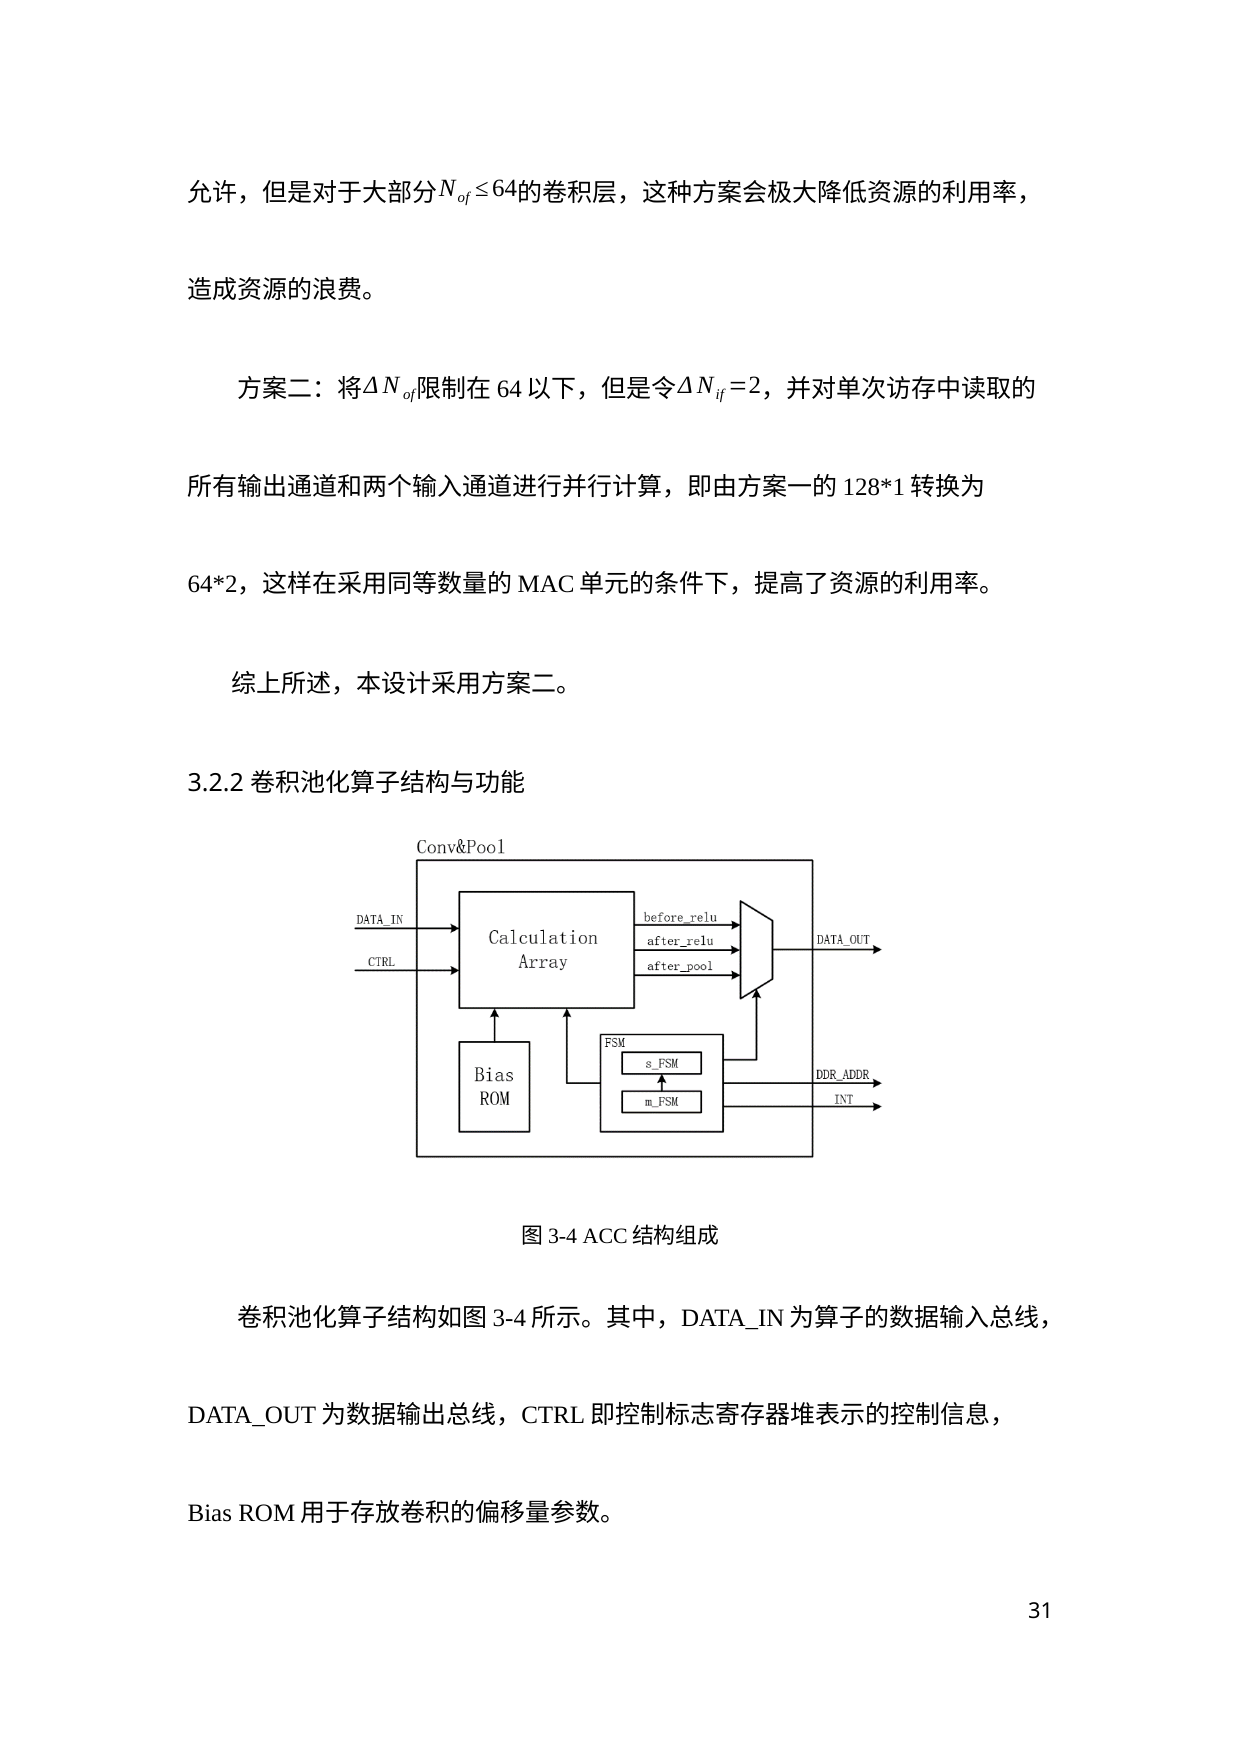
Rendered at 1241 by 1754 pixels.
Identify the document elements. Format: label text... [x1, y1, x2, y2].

text 综上所述，本设计采用方案二。 [187, 649, 1053, 714]
text 卷积池化算子结构如图3-4所示。其中，DATA_IN为算子的数据输入总线，DATA_OUT为数据输出总线，CTRL即控制标志寄存器堆表示的控制信息，Bias ROM用于存放卷积的偏移量参数。 [187, 1283, 1053, 1543]
text 3.2.2 卷积池化算子结构与功能 [187, 748, 1053, 813]
text 图 3-4 ACC结构组成 [187, 1218, 1053, 1251]
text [187, 158, 1053, 320]
text 方案二：将限制在64以下，但是令，并对单次访存中读取的所有输出通道和两个输入通道进行并行计算，即由方案一的128*1转换为64*2，这样在采用同等数量的MAC单元的条件下，提高了资源的利用率。 [187, 354, 1053, 614]
picture [347, 829, 893, 1174]
